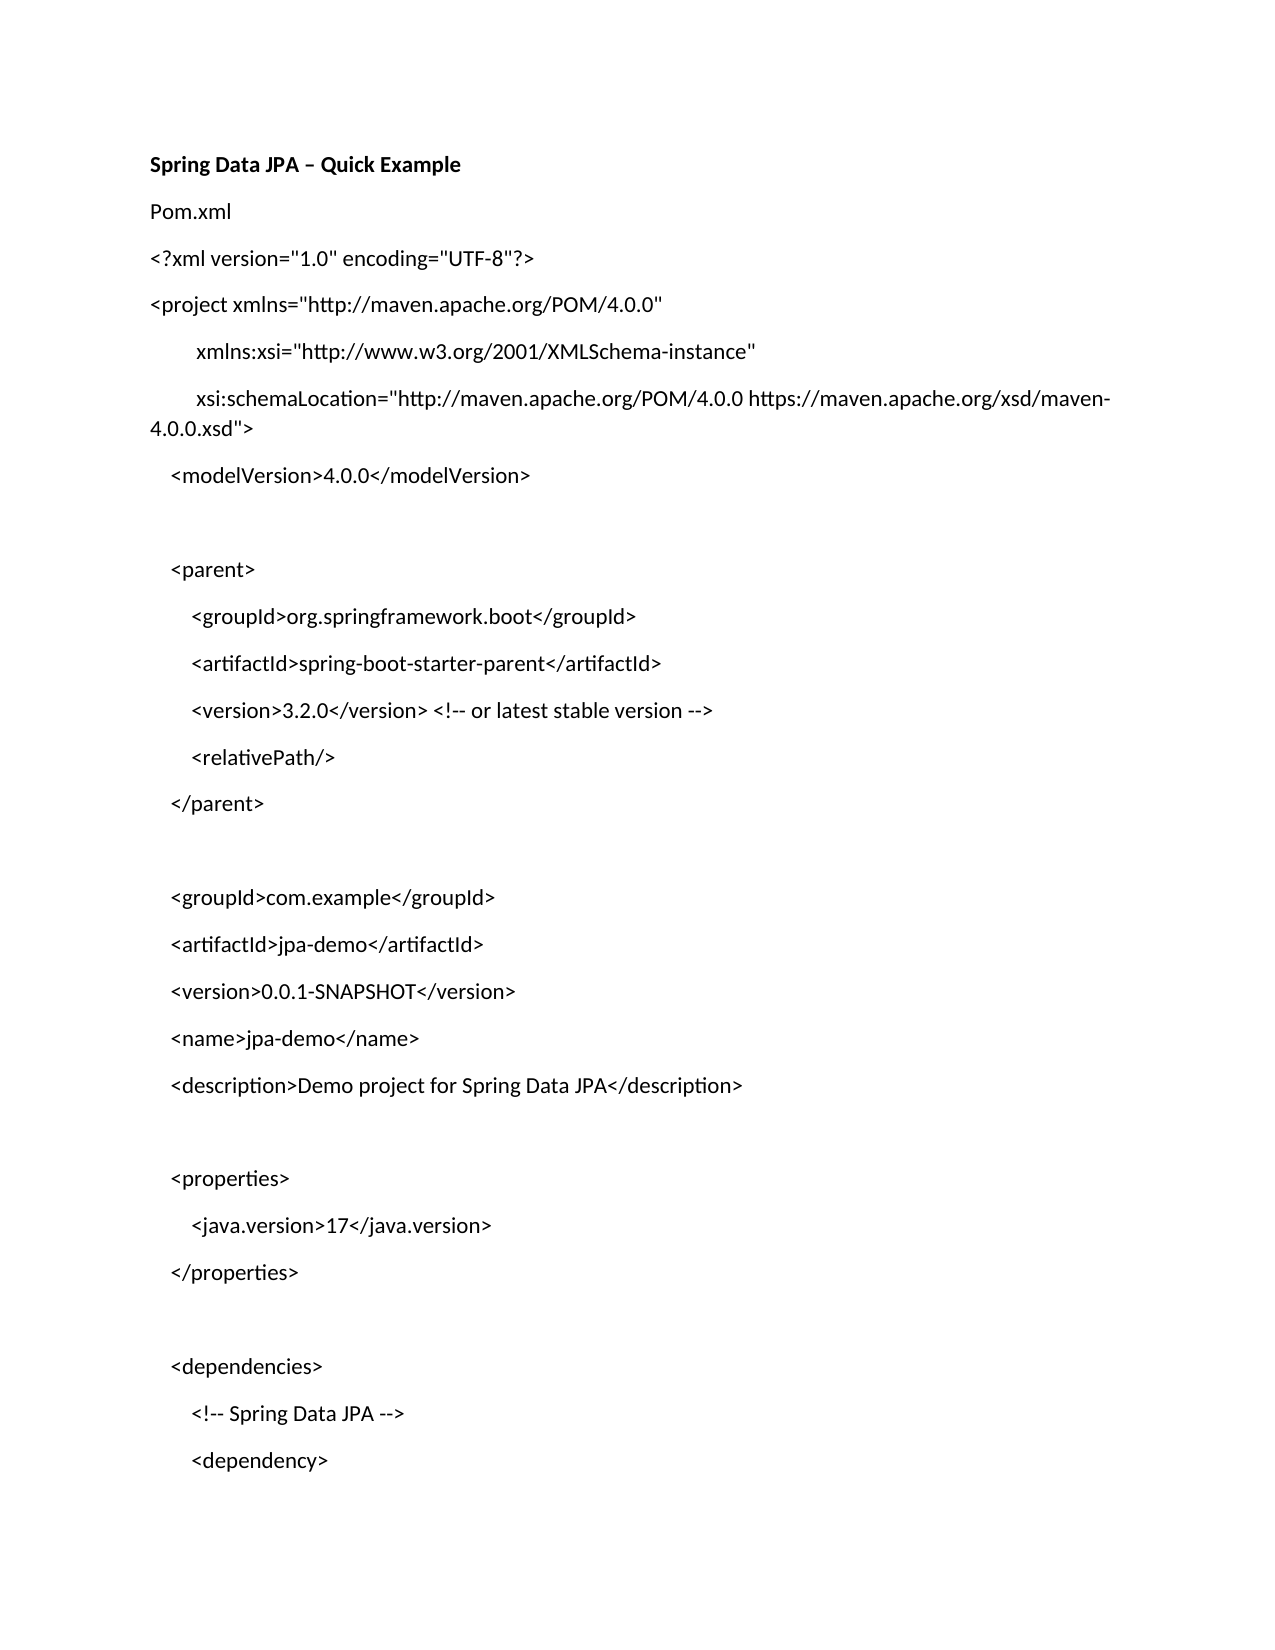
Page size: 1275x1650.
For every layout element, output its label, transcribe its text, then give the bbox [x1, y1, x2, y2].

text <?xml version="1.0" encoding="UTF-8"?> [150, 244, 1125, 272]
text <dependency> [150, 1446, 1125, 1474]
text <modelVersion>4.0.0</modelVersion> [150, 461, 1125, 489]
text xsi:schemaLocation="http://maven.apache.org/POM/4.0.0 https://maven.apache.org/xsd/maven-4.0.0.xsd"> [150, 384, 1125, 443]
text <groupId>com.example</groupId> [150, 883, 1125, 911]
text <java.version>17</java.version> [150, 1211, 1125, 1239]
text <artifactId>jpa-demo</artifactId> [150, 930, 1125, 958]
text <relativePath/> [150, 743, 1125, 771]
text <parent> [150, 555, 1125, 583]
text <!-- Spring Data JPA --> [150, 1399, 1125, 1427]
text <artifactId>spring-boot-starter-parent</artifactId> [150, 649, 1125, 677]
text <version>3.2.0</version> <!-- or latest stable version --> [150, 696, 1125, 724]
text <project xmlns="http://maven.apache.org/POM/4.0.0" [150, 291, 1125, 319]
text Pom.xml [150, 197, 1125, 225]
text </properties> [150, 1258, 1125, 1286]
text <version>0.0.1-SNAPSHOT</version> [150, 977, 1125, 1005]
text <groupId>org.springframework.boot</groupId> [150, 602, 1125, 630]
text xmlns:xsi="http://www.w3.org/2001/XMLSchema-instance" [150, 337, 1125, 366]
text Spring Data JPA – Quick Example [150, 150, 1125, 178]
text <name>jpa-demo</name> [150, 1024, 1125, 1052]
text <description>Demo project for Spring Data JPA</description> [150, 1071, 1125, 1099]
text </parent> [150, 789, 1125, 818]
text <properties> [150, 1164, 1125, 1193]
text <dependencies> [150, 1352, 1125, 1380]
